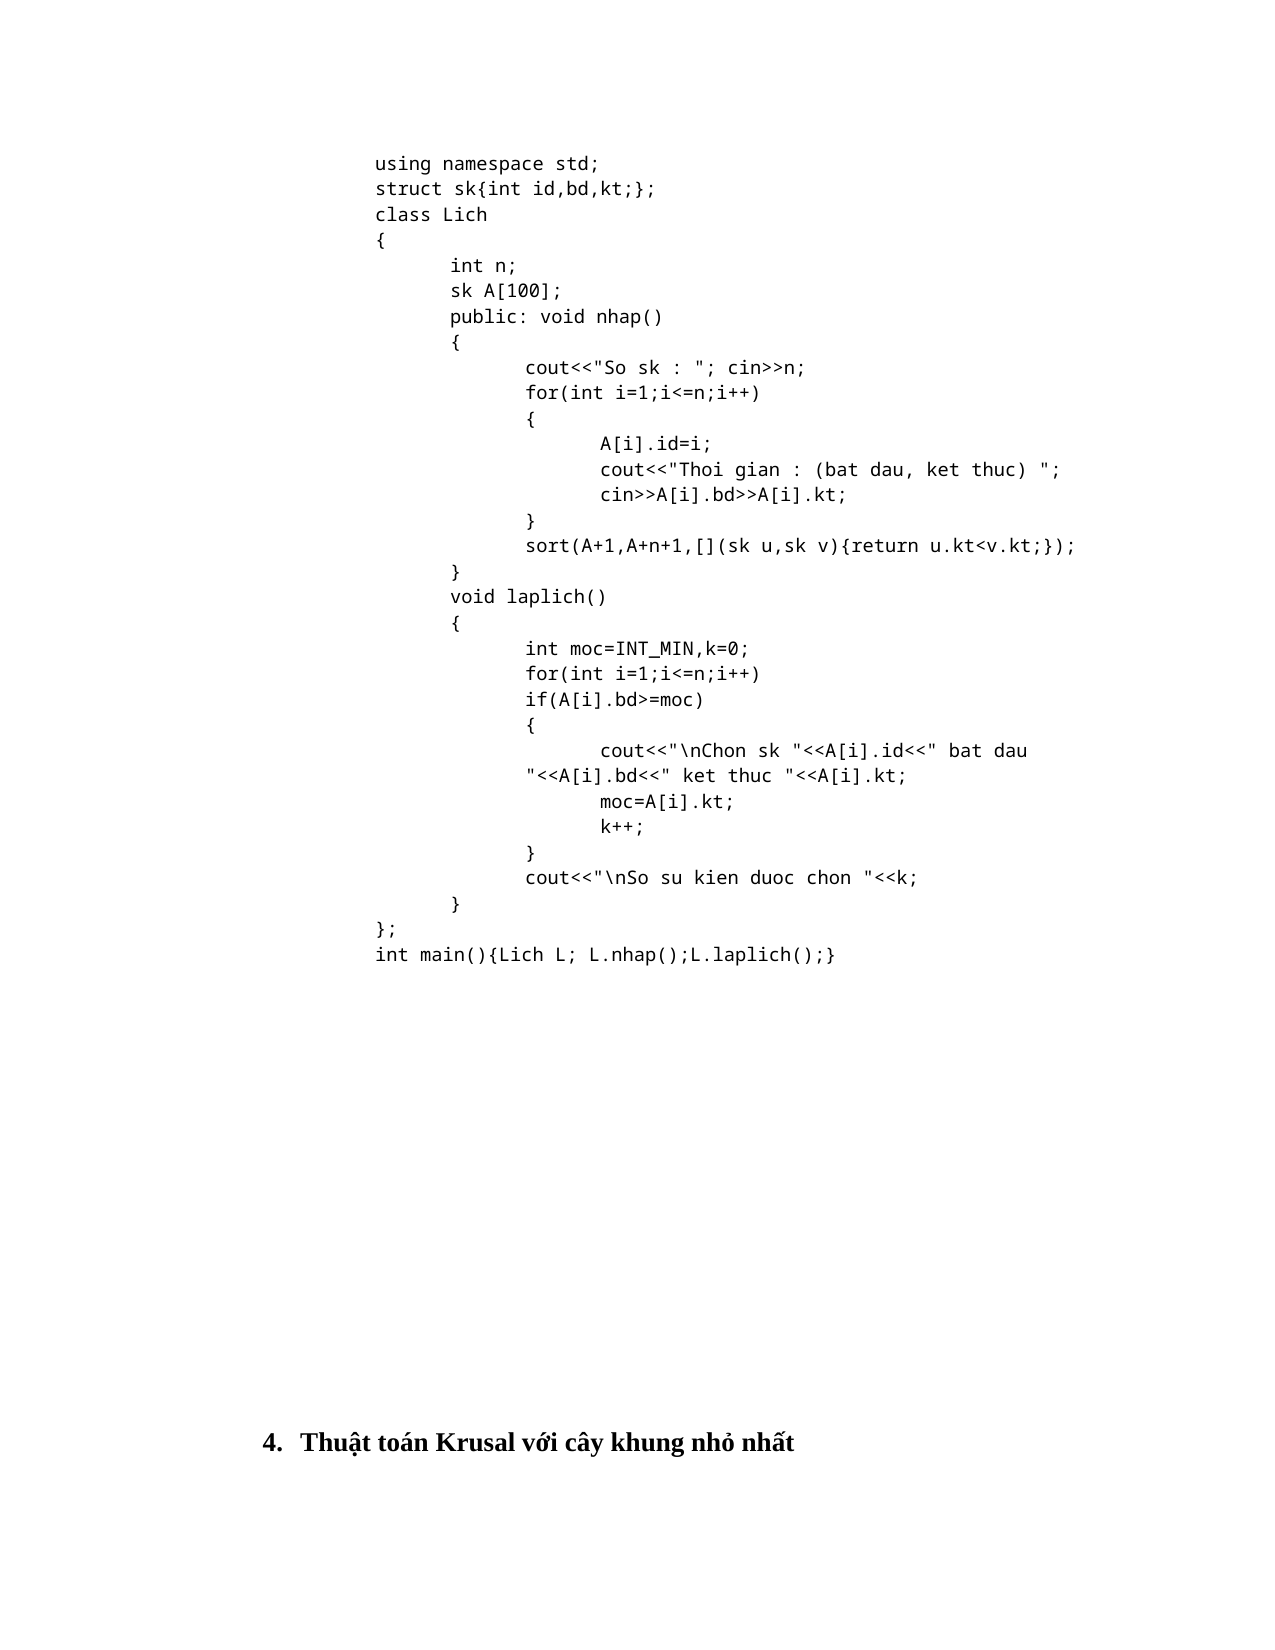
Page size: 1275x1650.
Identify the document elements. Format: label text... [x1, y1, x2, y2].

list cout<<"So sk : "; cin>>n; [375, 354, 1125, 380]
list cout<<"Thoi gian : (bat dau, ket thuc) "; [450, 456, 1125, 482]
list } [375, 839, 1125, 864]
list } [375, 890, 1125, 916]
list public: void nhap() [375, 303, 1125, 329]
list cin>>A[i].bd>>A[i].kt; [450, 482, 1125, 507]
list } [375, 507, 1125, 533]
list for(int i=1;i<=n;i++) [375, 660, 1125, 686]
list sort(A+1,A+n+1,[](sk u,sk v){return u.kt<v.kt;}); [375, 533, 1125, 558]
list A[i].id=i; [375, 431, 1125, 456]
list { [375, 227, 1125, 252]
list int main(){Lich L; L.nhap();L.laplich();} [375, 941, 1125, 967]
list } [375, 558, 1125, 584]
list cout<<"\nSo su kien duoc chon "<<k; [375, 864, 1125, 890]
list cout<<"\nChon sk "<<A[i].id<<" bat dau [450, 737, 1125, 762]
list int n; [375, 252, 1125, 278]
list }; [375, 916, 1125, 941]
list sk A[100]; [375, 278, 1125, 303]
list { [375, 711, 1125, 737]
list struct sk{int id,bd,kt;}; [375, 176, 1125, 201]
list k++; [375, 813, 1125, 839]
list class Lich [375, 201, 1125, 227]
list int moc=INT_MIN,k=0; [375, 635, 1125, 660]
list { [375, 329, 1125, 354]
list for(int i=1;i<=n;i++) [375, 380, 1125, 405]
list "<<A[i].bd<<" ket thuc "<<A[i].kt; [450, 762, 1125, 788]
list Thuật toán Krusal với cây khung nhỏ nhất [262, 1426, 1125, 1457]
list using namespace std; [375, 150, 1125, 176]
list { [375, 609, 1125, 635]
list moc=A[i].kt; [375, 788, 1125, 813]
list { [375, 405, 1125, 431]
list void laplich() [375, 584, 1125, 609]
list if(A[i].bd>=moc) [375, 686, 1125, 711]
